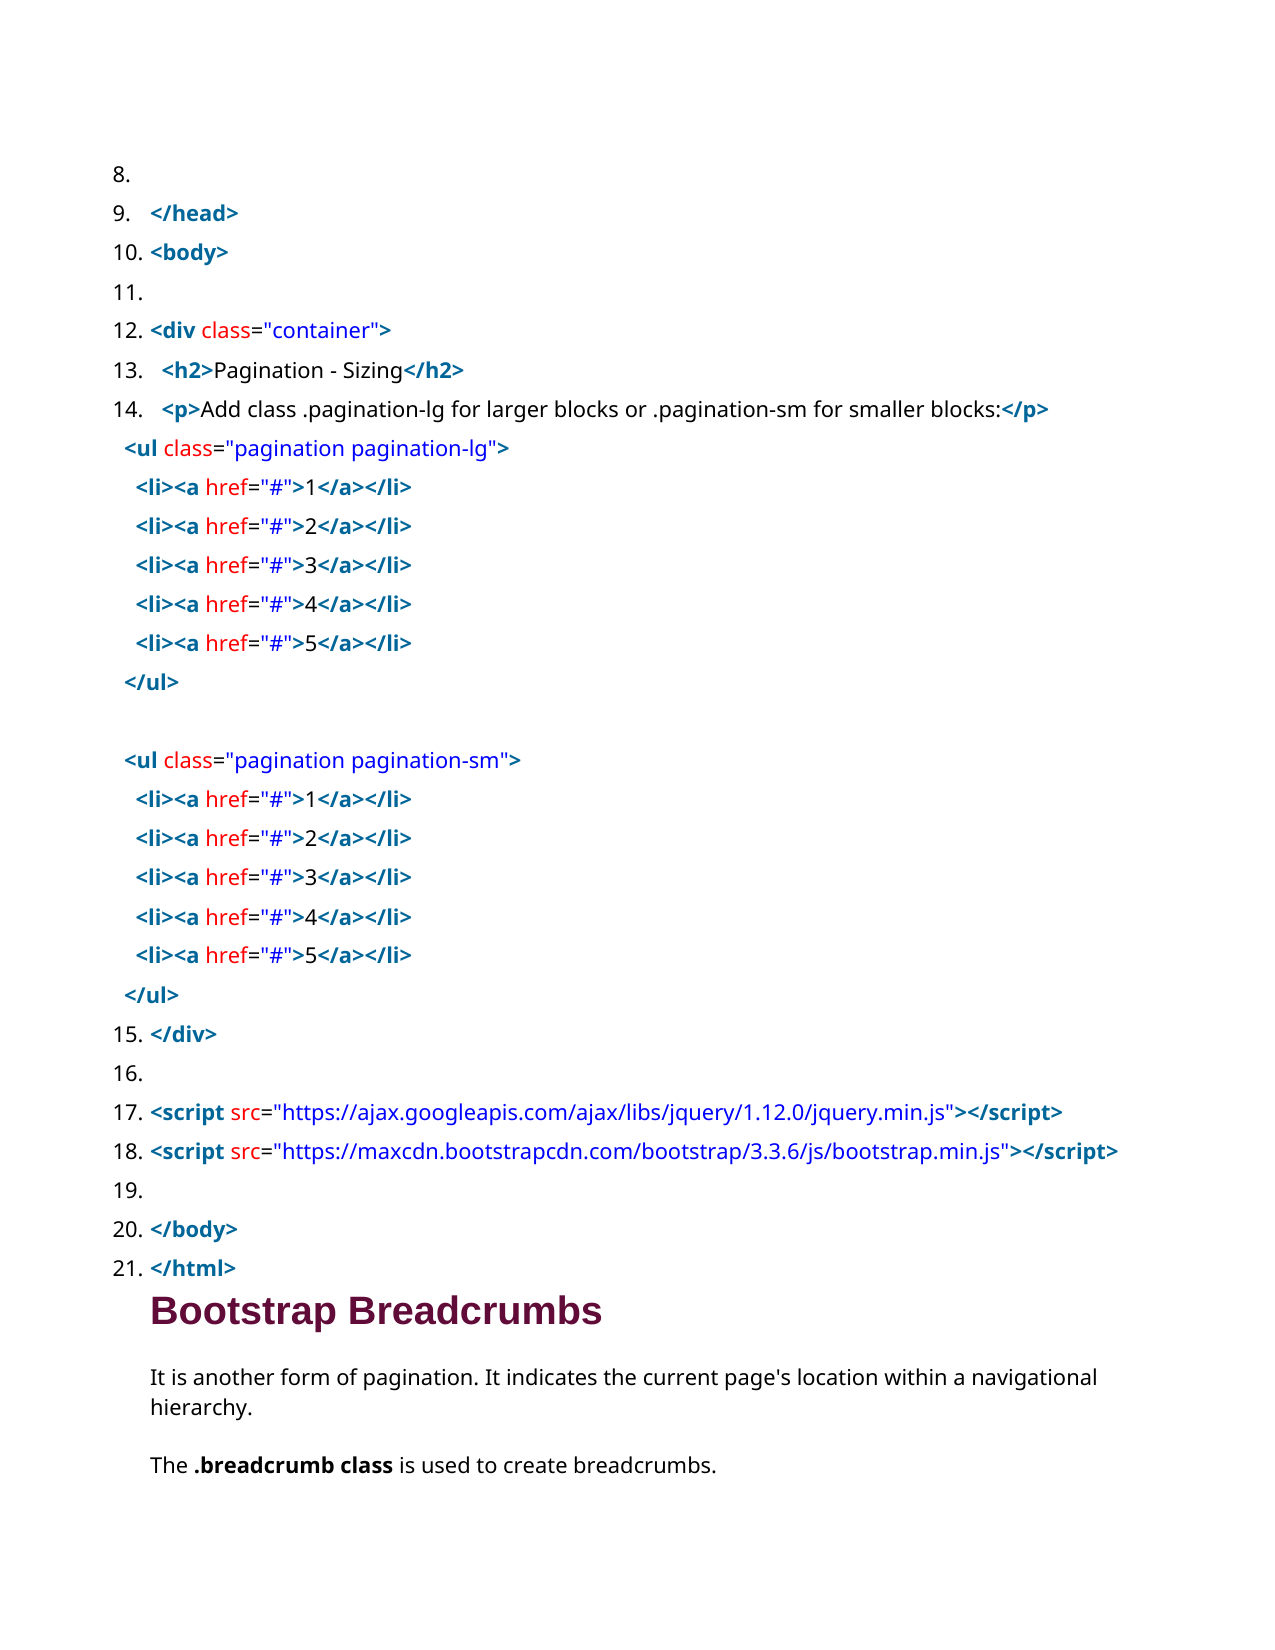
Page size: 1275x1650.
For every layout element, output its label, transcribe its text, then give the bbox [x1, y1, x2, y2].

list </head> [112, 189, 1125, 228]
list <h2>Pagination - Sizing</h2> [112, 345, 1125, 384]
list <script src="https://ajax.googleapis.com/ajax/libs/jquery/1.12.0/jquery.min.js"></script> [112, 1087, 1125, 1127]
list </html> [112, 1244, 1125, 1283]
text <li><a href="#">4</a></li> [112, 580, 1125, 619]
text <ul class="pagination pagination-sm"> [112, 736, 1125, 775]
text <li><a href="#">4</a></li> [112, 892, 1125, 931]
subtitle Bootstrap Breadcrumbs [150, 1287, 1125, 1333]
text </ul> [112, 970, 1125, 1009]
text </ul> [112, 658, 1125, 697]
list <p>Add class .pagination-lg for larger blocks or .pagination-sm for smaller blocks:</p> [112, 384, 1125, 423]
text <li><a href="#">1</a></li> [112, 775, 1125, 814]
list </body> [112, 1205, 1125, 1244]
text <ul class="pagination pagination-lg"> [112, 423, 1125, 462]
list </div> [112, 1009, 1125, 1048]
text <li><a href="#">3</a></li> [112, 853, 1125, 892]
list <script src="https://maxcdn.bootstrapcdn.com/bootstrap/3.3.6/js/bootstrap.min.js"></script> [112, 1127, 1125, 1166]
list <div class="container"> [112, 306, 1125, 345]
text <li><a href="#">2</a></li> [112, 502, 1125, 541]
text It is another form of pagination. It indicates the current page's location within a navigational hierarchy. [150, 1362, 1125, 1421]
list <body> [112, 228, 1125, 267]
text <li><a href="#">5</a></li> [112, 619, 1125, 658]
text <li><a href="#">5</a></li> [112, 931, 1125, 970]
text <li><a href="#">1</a></li> [112, 462, 1125, 502]
text The .breadcrumb class is used to create breadcrumbs. [150, 1451, 1125, 1480]
text <li><a href="#">3</a></li> [112, 541, 1125, 580]
text <li><a href="#">2</a></li> [112, 814, 1125, 853]
